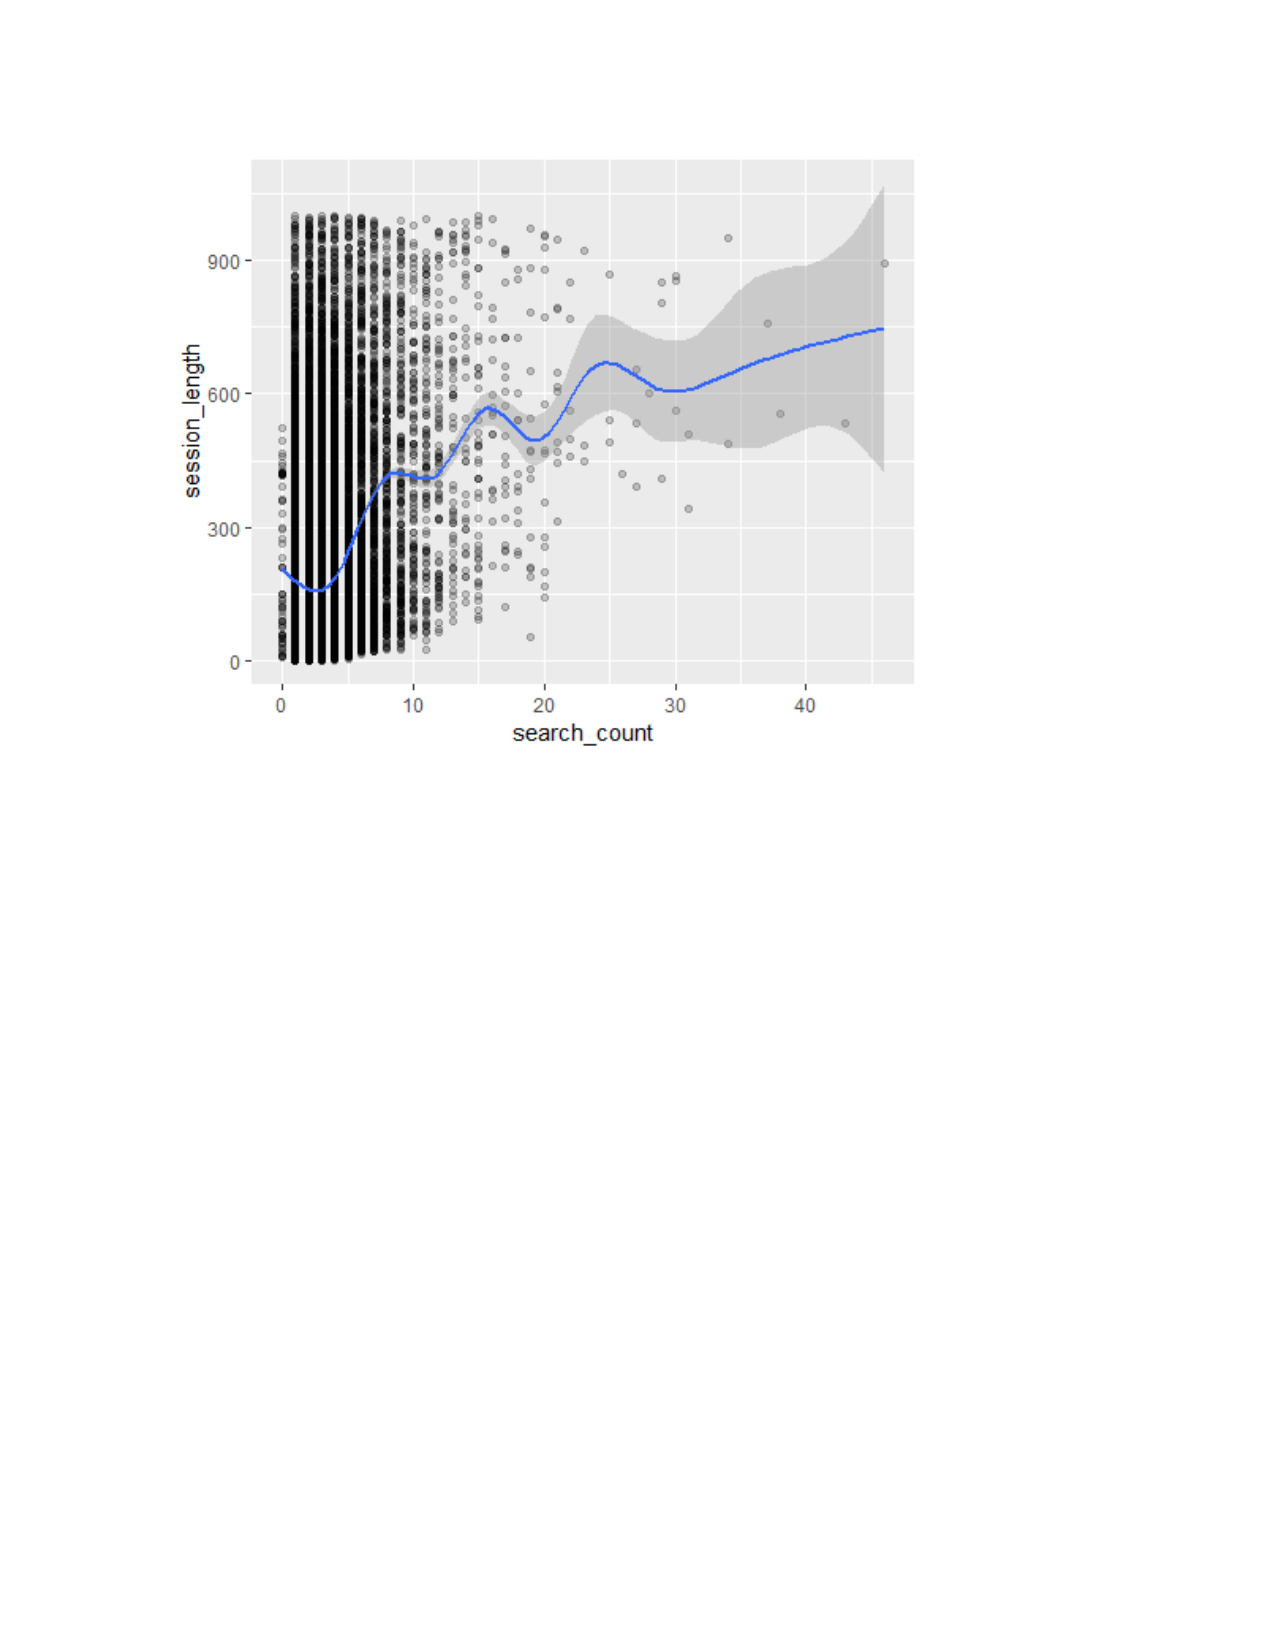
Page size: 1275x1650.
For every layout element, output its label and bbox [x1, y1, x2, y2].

picture [168, 150, 927, 757]
